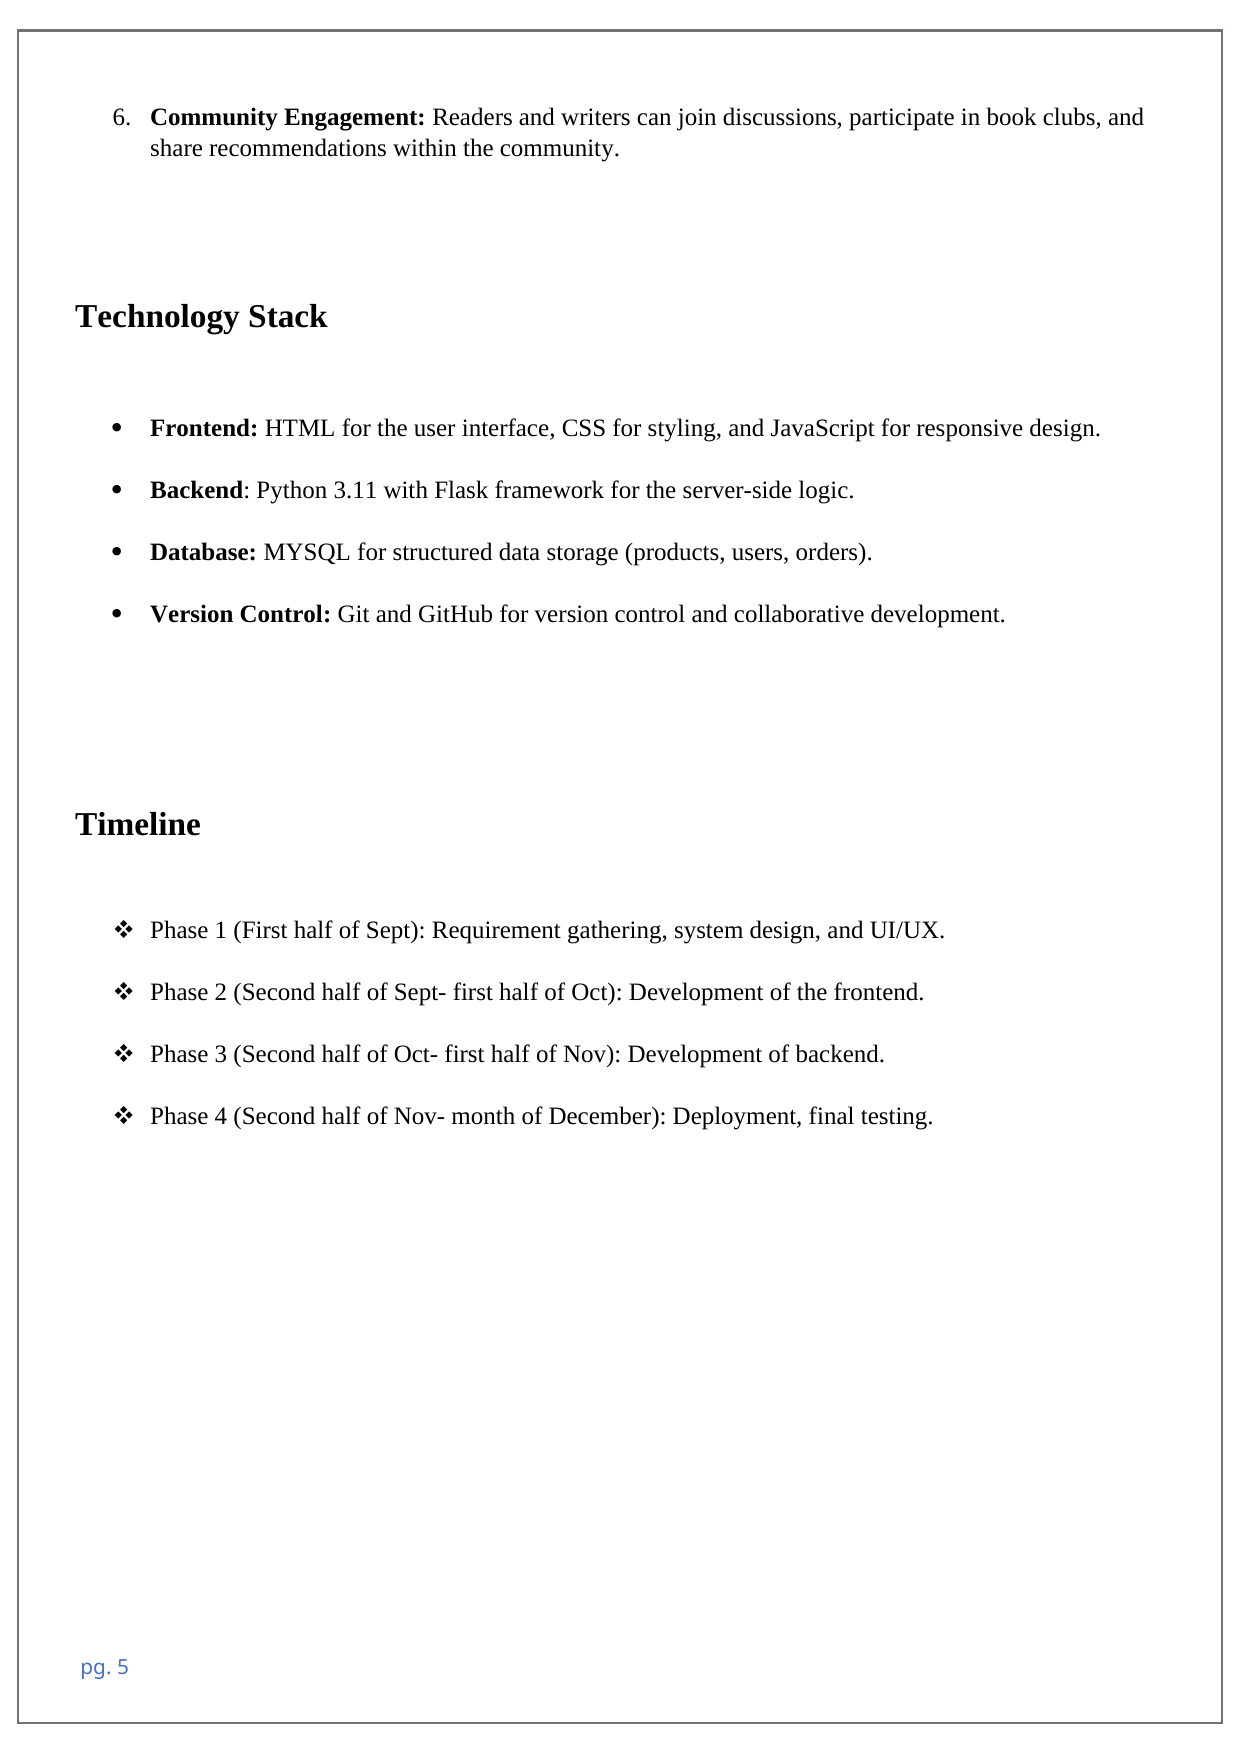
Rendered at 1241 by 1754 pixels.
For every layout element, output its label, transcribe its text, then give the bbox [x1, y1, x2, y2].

text Technology Stack [75, 297, 1165, 335]
list Community Engagement: Readers and writers can join discussions, participate in book clubs, and share recommendations within the community. [112, 102, 1165, 162]
list Database: MYSQL for structured data storage (products, users, orders). [112, 537, 1165, 566]
text Timeline [75, 804, 1165, 842]
list Phase 4 (Second half of Nov- month of December): Deployment, final testing. [112, 1101, 1165, 1130]
list Backend: Python 3.11 with Flask framework for the server-side logic. [112, 475, 1165, 503]
list Frontend: HTML for the user interface, CSS for styling, and JavaScript for responsive design. [112, 413, 1165, 441]
list Version Control: Git and GitHub for version control and collaborative development. [112, 599, 1165, 628]
list Phase 1 (First half of Sept): Requirement gathering, system design, and UI/UX. [112, 915, 1165, 944]
list Phase 2 (Second half of Sept- first half of Oct): Development of the frontend. [112, 977, 1165, 1006]
list Phase 3 (Second half of Oct- first half of Nov): Development of backend. [112, 1039, 1165, 1068]
